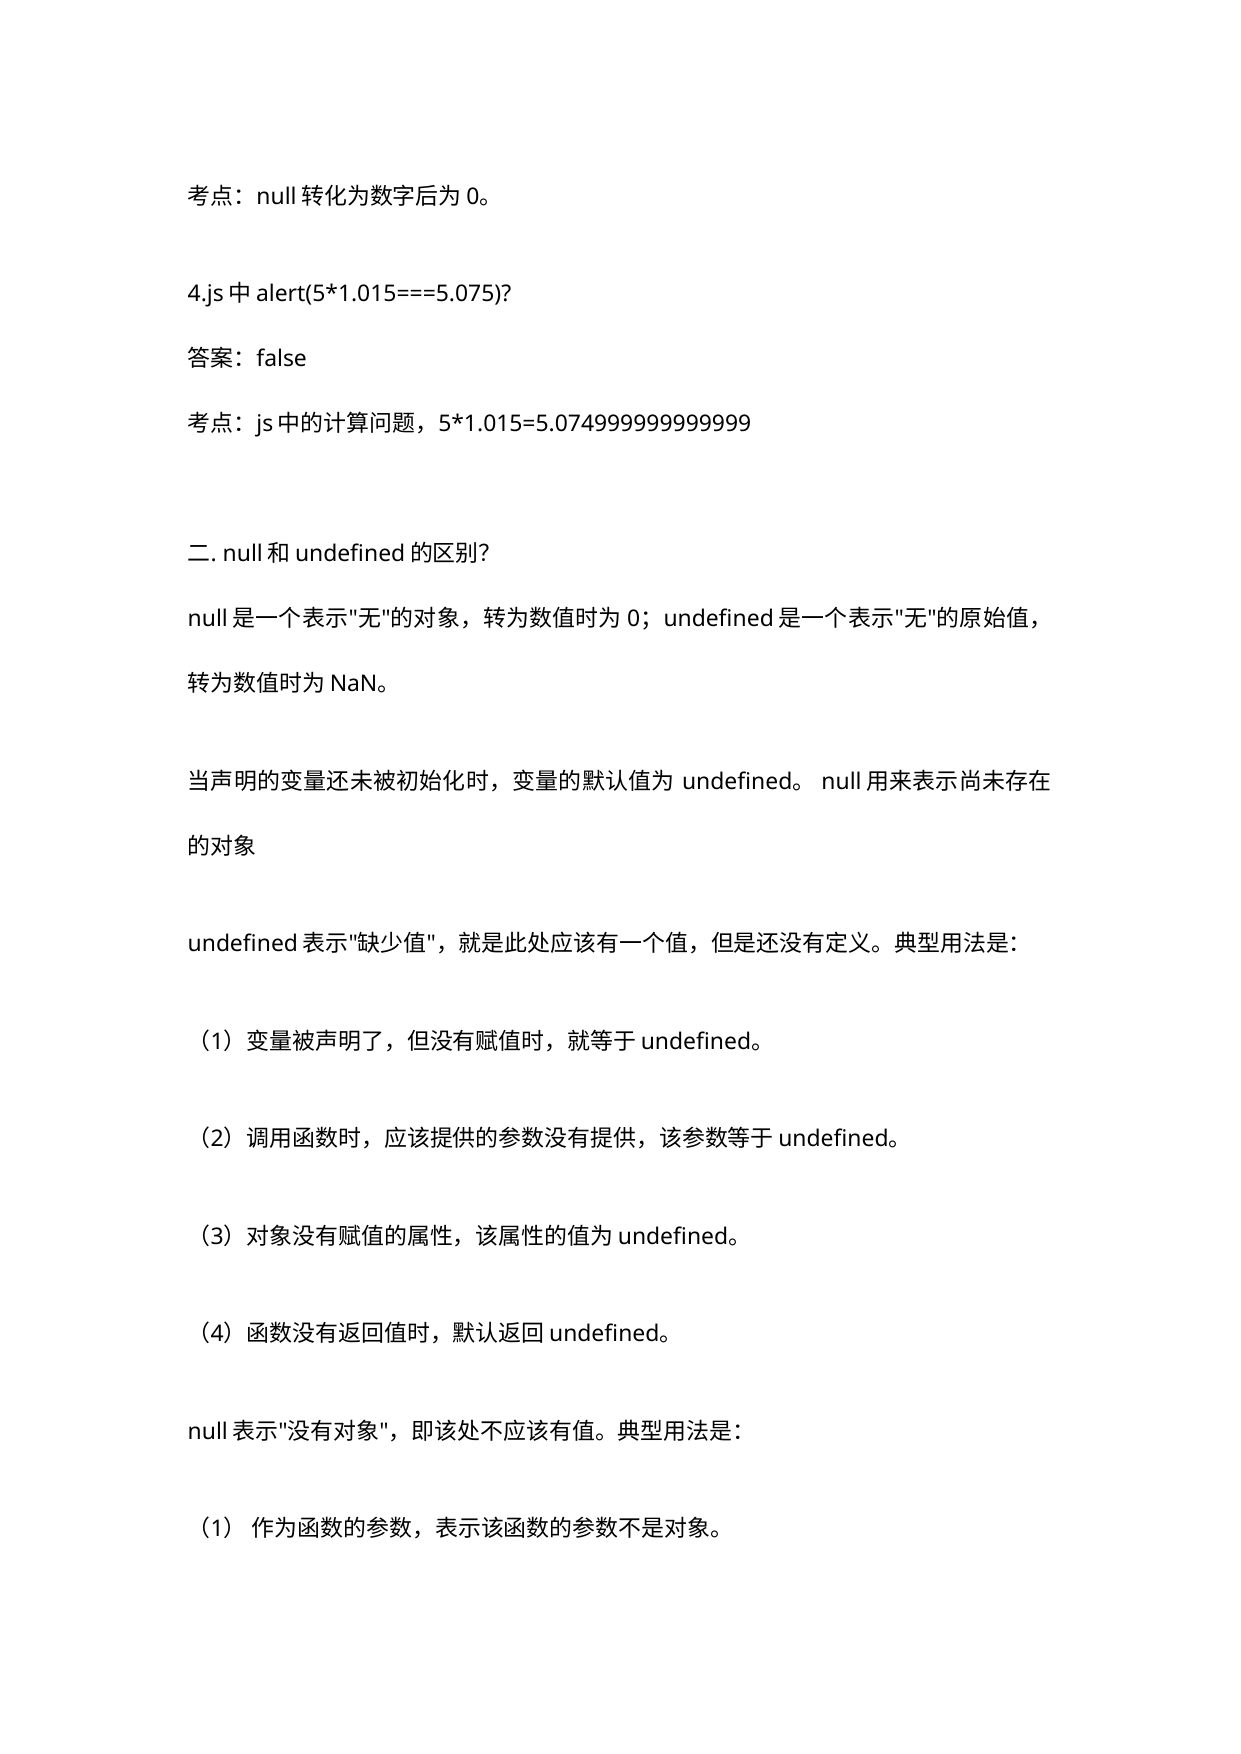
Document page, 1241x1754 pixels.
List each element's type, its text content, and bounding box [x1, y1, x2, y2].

text null表示"没有对象"，即该处不应该有值。典型用法是： [187, 1397, 1053, 1462]
text 考点：null转化为数字后为0。 [187, 162, 1053, 227]
text （3）对象没有赋值的属性，该属性的值为undefined。 [187, 1202, 1053, 1267]
text 当声明的变量还未被初始化时，变量的默认值为undefined。 null用来表示尚未存在的对象 [187, 747, 1053, 877]
text （4）函数没有返回值时，默认返回undefined。 [187, 1299, 1053, 1364]
text （1）变量被声明了，但没有赋值时，就等于undefined。 [187, 1007, 1053, 1072]
text （1） 作为函数的参数，表示该函数的参数不是对象。 [187, 1494, 1053, 1559]
text null是一个表示"无"的对象，转为数值时为0；undefined是一个表示"无"的原始值，转为数值时为NaN。 [187, 584, 1053, 714]
text undefined表示"缺少值"，就是此处应该有一个值，但是还没有定义。典型用法是： [187, 909, 1053, 974]
text 4.js中alert(5*1.015===5.075)? [187, 259, 1053, 324]
text 答案：false [187, 324, 1053, 389]
text 考点：js中的计算问题，5*1.015=5.074999999999999 [187, 389, 1053, 454]
text （2）调用函数时，应该提供的参数没有提供，该参数等于undefined。 [187, 1104, 1053, 1169]
text 二. null和undefined的区别？ [187, 519, 1053, 584]
